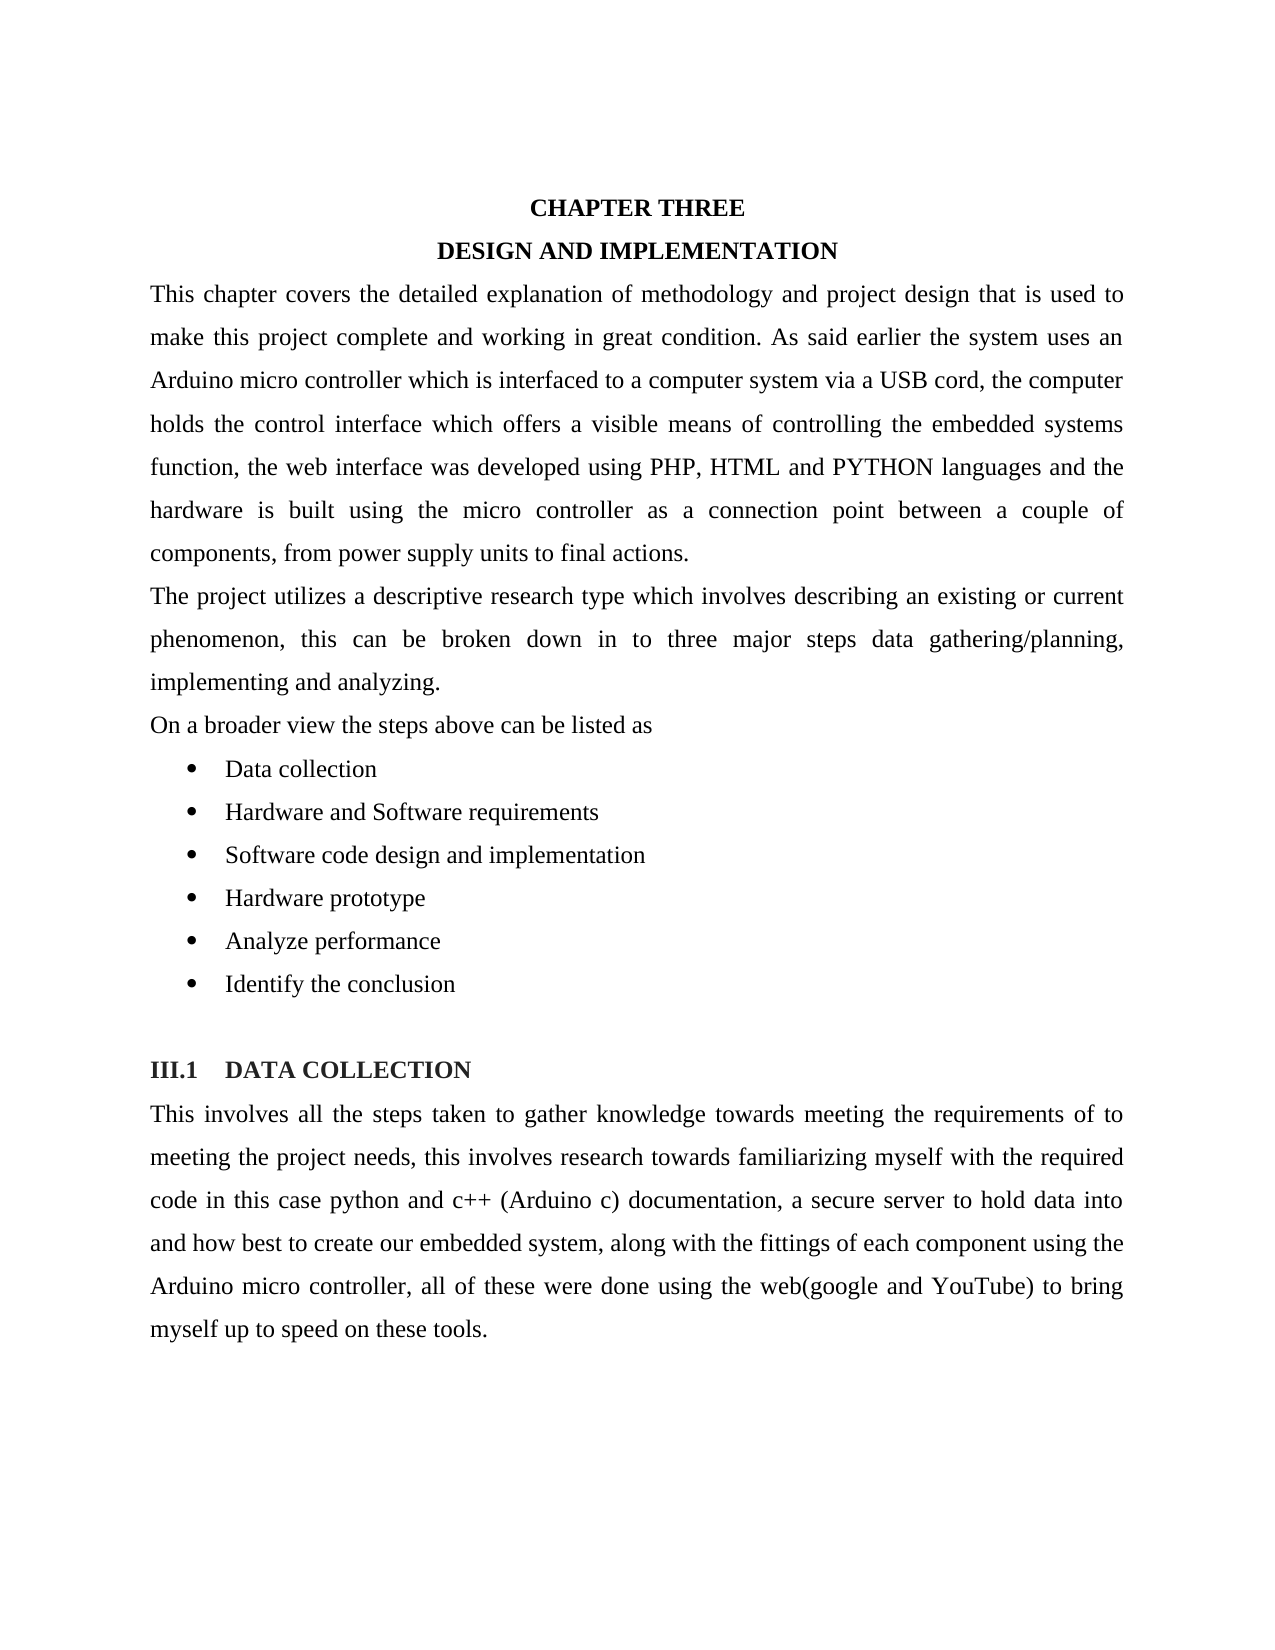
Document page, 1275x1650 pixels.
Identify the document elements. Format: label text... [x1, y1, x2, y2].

text CHAPTER THREE [150, 193, 1125, 222]
list This involves all the steps taken to gather knowledge towards meeting the requirements of to meeting the project needs, this involves research towards familiarizing myself with the required code in this case python and c++ (Arduino c) documentation, a secure server to hold data into and how best to create our embedded system, along with the fittings of each component using the Arduino micro controller, all of these were done using the web(google and YouTube) to bring myself up to speed on these tools. [150, 1099, 1125, 1343]
text On a broader view the steps above can be listed as [150, 711, 1125, 739]
list Analyze performance [187, 926, 1125, 955]
list DATA COLLECTION [150, 1056, 1125, 1084]
list Data collection [187, 754, 1125, 782]
list Hardware prototype [187, 883, 1125, 912]
list Identify the conclusion [187, 969, 1125, 998]
text The project utilizes a descriptive research type which involves describing an existing or current phenomenon, this can be broken down in to three major steps data gathering/planning, implementing and analyzing. [150, 581, 1125, 696]
list Software code design and implementation [187, 840, 1125, 869]
text This chapter covers the detailed explanation of methodology and project design that is used to make this project complete and working in great condition. As said earlier the system uses an Arduino micro controller which is interfaced to a computer system via a USB cord, the computer holds the control interface which offers a visible means of controlling the embedded systems function, the web interface was developed using PHP, HTML and PYTHON languages and the hardware is built using the micro controller as a connection point between a couple of components, from power supply units to final actions. [150, 279, 1125, 567]
list Hardware and Software requirements [187, 797, 1125, 826]
text DESIGN AND IMPLEMENTATION [150, 236, 1125, 265]
